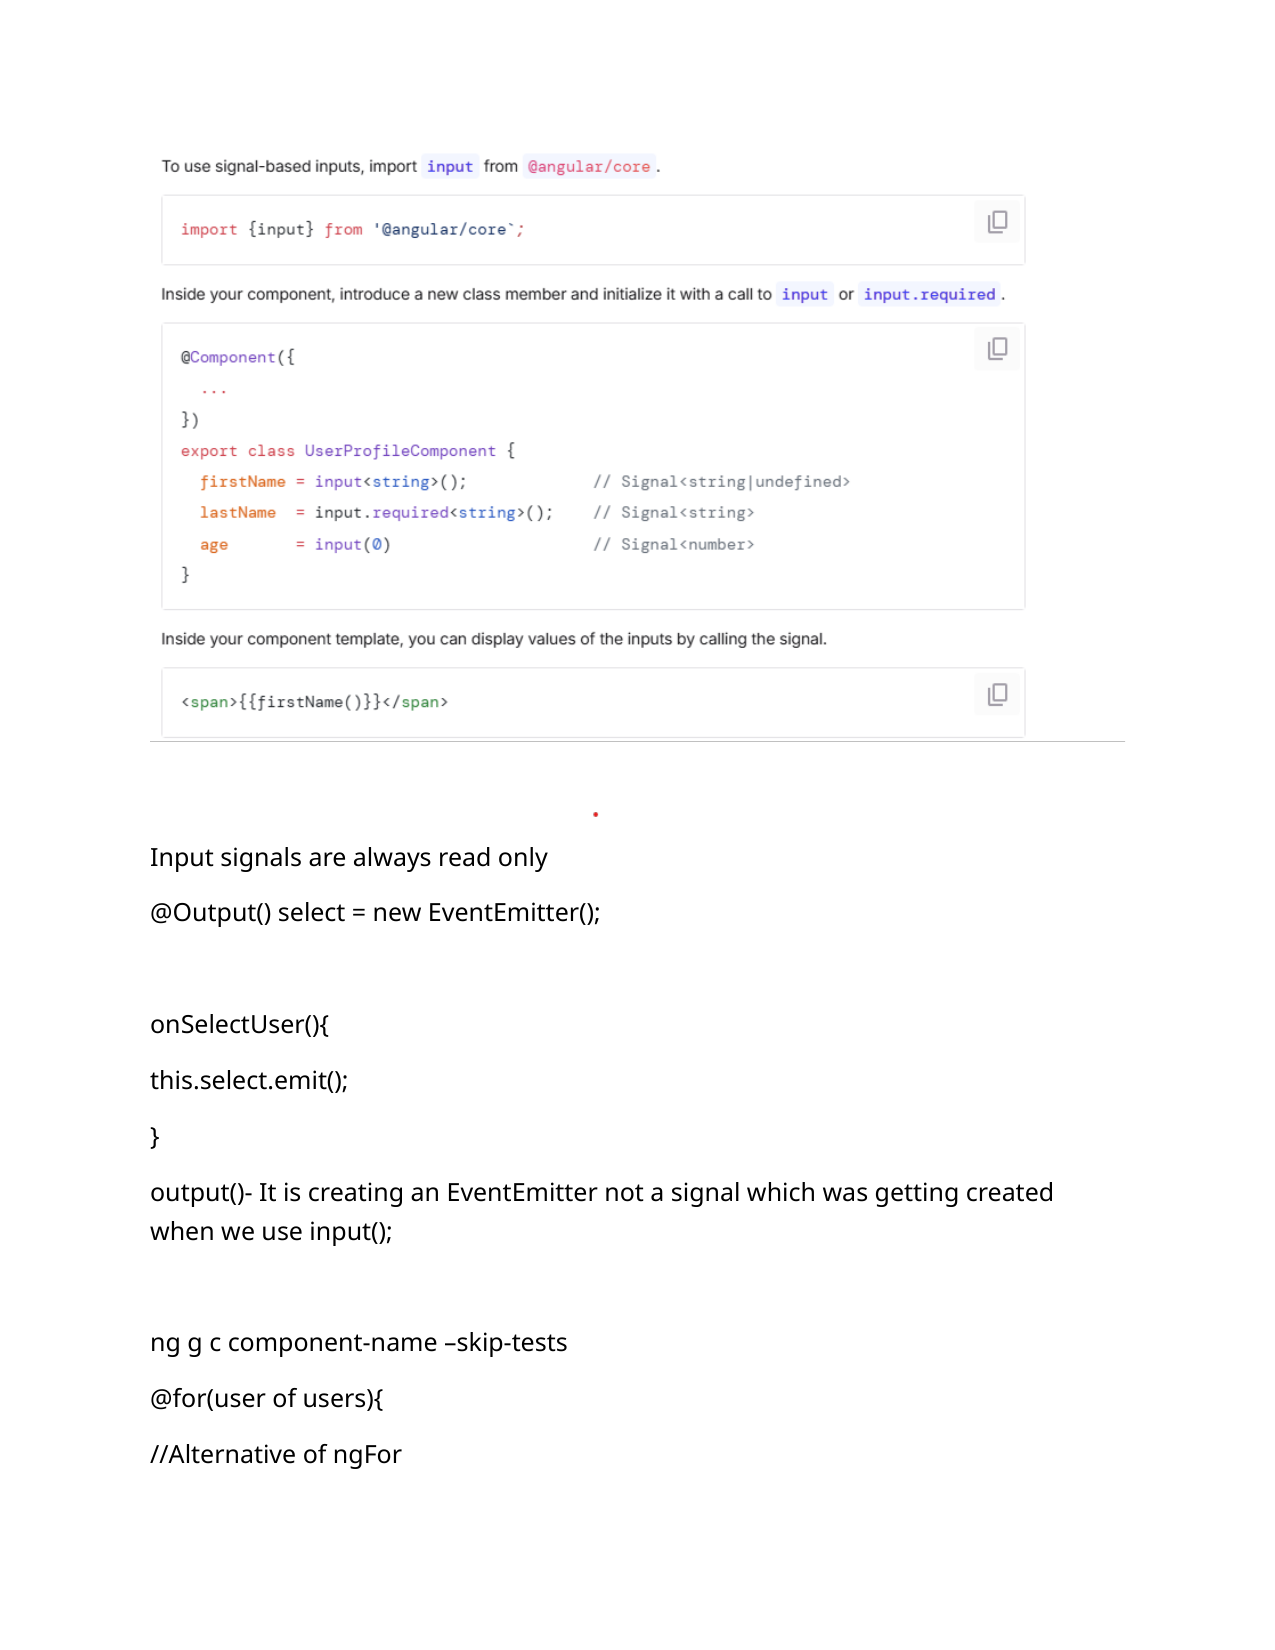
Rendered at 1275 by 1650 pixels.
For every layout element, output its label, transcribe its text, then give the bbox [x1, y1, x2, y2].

text @for(user of users){ [150, 1381, 1125, 1415]
text onSelectUser(){ [150, 1007, 1125, 1041]
text Input signals are always read only [150, 839, 1125, 873]
picture [150, 150, 1125, 818]
text ng g c component-name –skip-tests [150, 1325, 1125, 1359]
text this.select.emit(); [150, 1063, 1125, 1097]
text output()- It is creating an EventEmitter not a signal which was getting created when we use input(); [150, 1174, 1125, 1247]
text } [150, 1118, 1125, 1152]
text @Output() select = new EventEmitter(); [150, 895, 1125, 929]
text //Alternative of ngFor [150, 1437, 1125, 1471]
